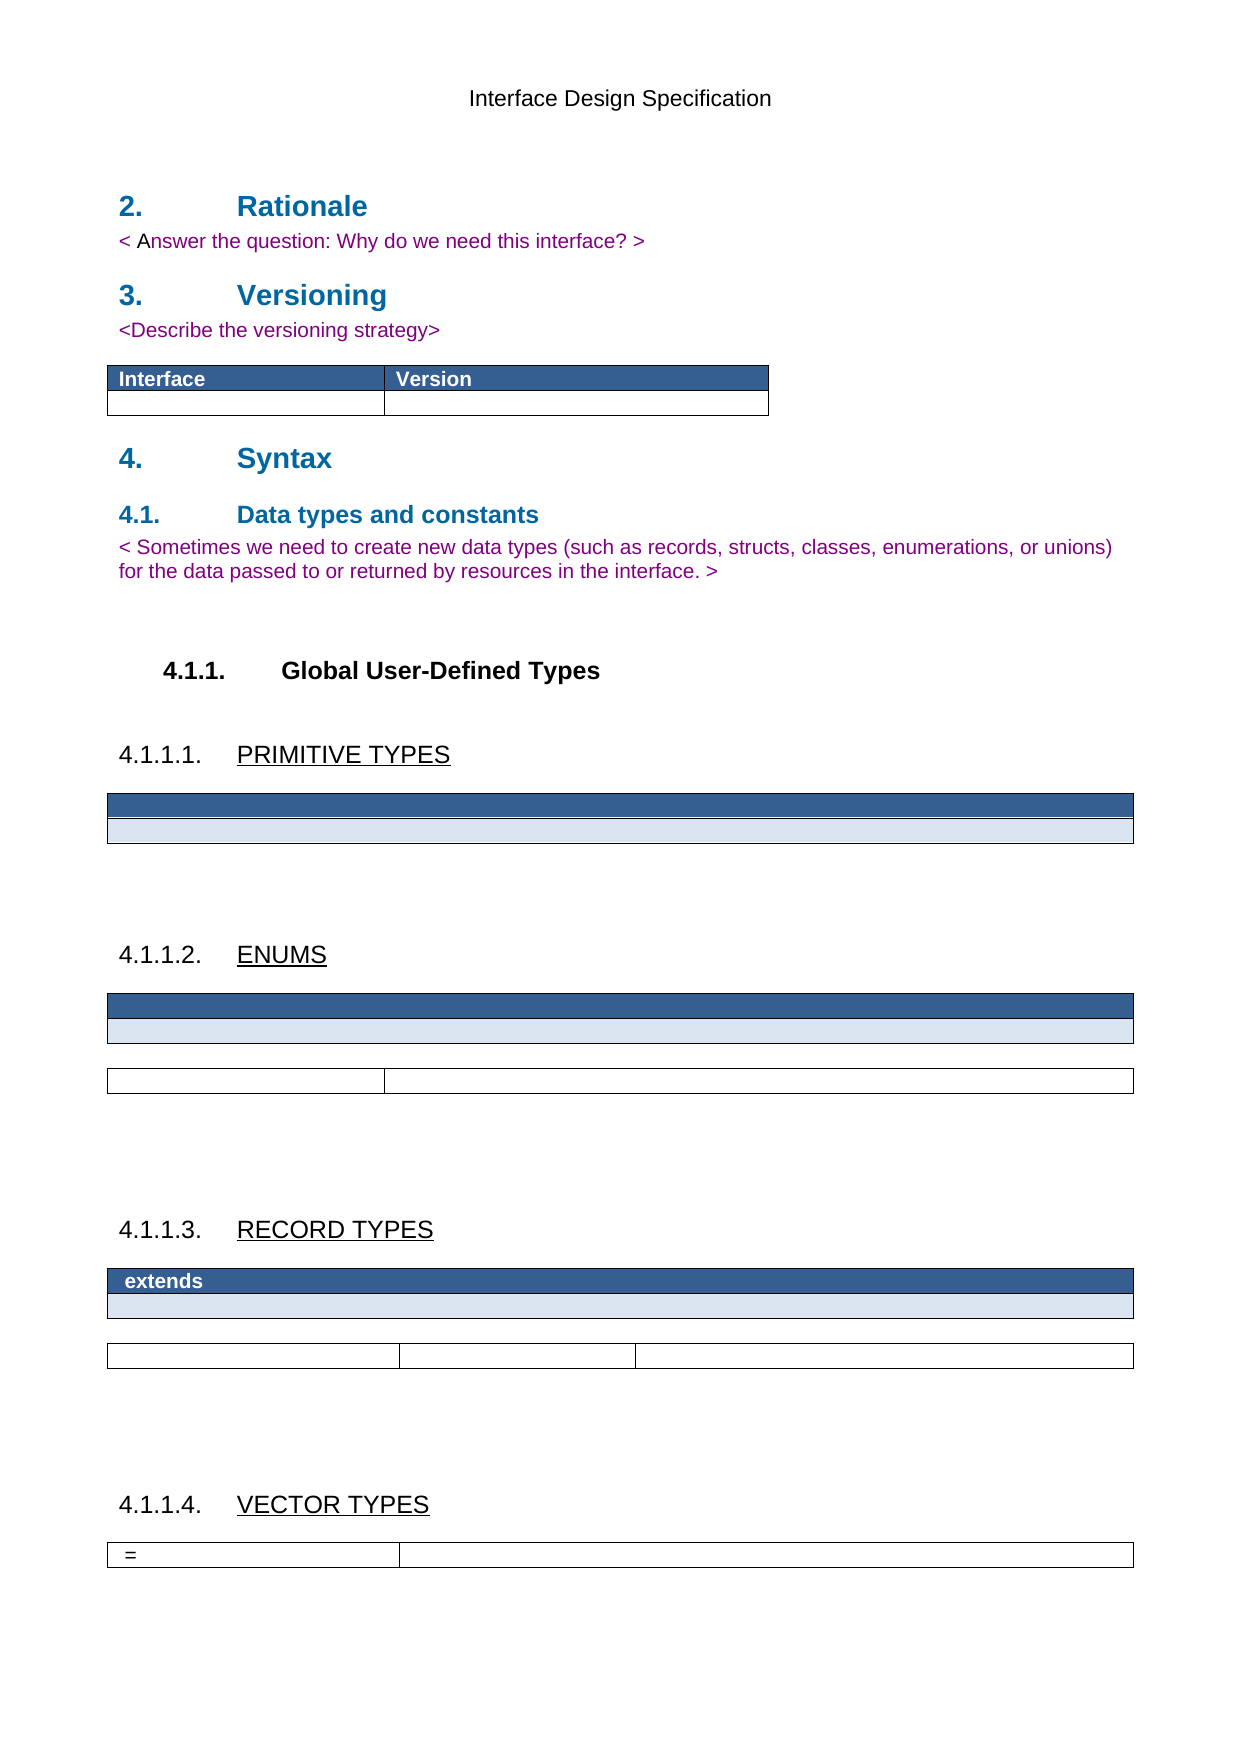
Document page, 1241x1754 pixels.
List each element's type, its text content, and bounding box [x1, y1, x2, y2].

subtitle PRIMITIVE TYPES [118, 740, 1122, 768]
table_header = [108, 1543, 399, 1567]
table_cell [108, 1019, 1133, 1043]
table_header [400, 1344, 635, 1368]
text < Sometimes we need to create new data types (such as records, structs, classes, enumerations, or unions) for the data passed to or returned by resources in the interface. > [118, 535, 1122, 583]
table_cell [108, 819, 1133, 842]
subtitle Data types and constants [118, 500, 1122, 529]
subtitle Syntax [118, 441, 1122, 475]
table_header [108, 794, 1133, 817]
text <Describe the versioning strategy> [118, 317, 1122, 341]
table_header Interface [108, 366, 384, 390]
table_header extends [108, 1269, 1133, 1293]
subtitle Versioning [118, 278, 1122, 311]
table_header [385, 1069, 1133, 1093]
table_header [400, 1543, 1133, 1567]
table_header [108, 994, 1133, 1018]
subtitle ENUMS [118, 940, 1122, 969]
table_cell [108, 391, 384, 415]
table_header [108, 1069, 384, 1093]
subtitle Rationale [118, 189, 1122, 222]
table_header Version [385, 366, 768, 390]
subtitle Global User-Defined Types [163, 656, 1122, 684]
subtitle VECTOR TYPES [118, 1489, 1122, 1518]
text < Answer the question: Why do we need this interface? > [118, 229, 1122, 253]
table_cell [385, 391, 768, 415]
subtitle RECORD TYPES [118, 1215, 1122, 1244]
table_header [636, 1344, 1133, 1368]
table_cell [108, 1294, 1133, 1318]
table_header [108, 1344, 399, 1368]
